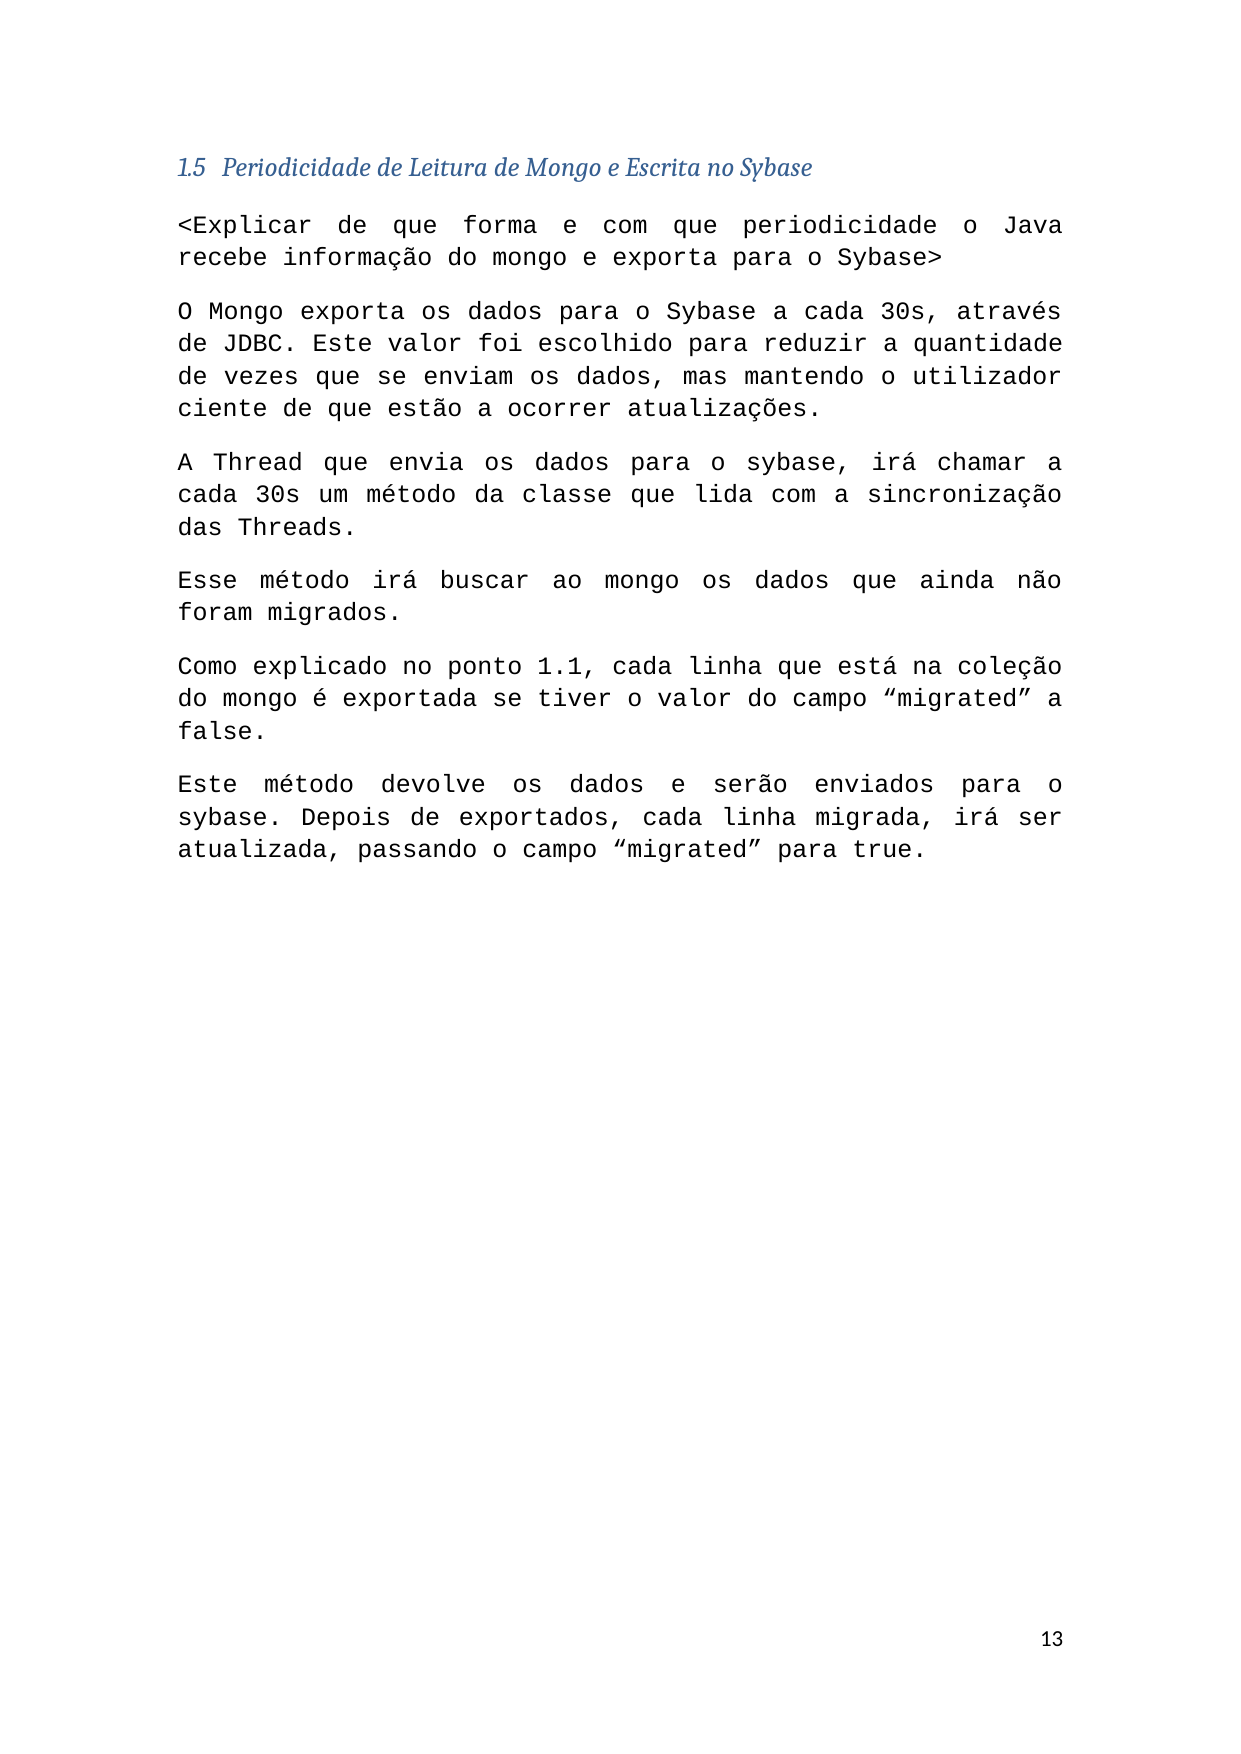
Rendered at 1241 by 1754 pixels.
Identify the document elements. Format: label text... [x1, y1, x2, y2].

text A Thread que envia os dados para o sybase, irá chamar a cada 30s um método da classe que lida com a sincronização das Threads. [177, 449, 1063, 542]
text Este método devolve os dados e serão enviados para o sybase. Depois de exportados, cada linha migrada, irá ser atualizada, passando o campo “migrated” para true. [177, 772, 1063, 865]
text <Explicar de que forma e com que periodicidade o Java recebe informação do mongo e exporta para o Sybase> [177, 212, 1063, 273]
text O Mongo exporta os dados para o Sybase a cada 30s, através de JDBC. Este valor foi escolhido para reduzir a quantidade de vezes que se enviam os dados, mas mantendo o utilizador ciente de que estão a ocorrer atualizações. [177, 298, 1063, 424]
subtitle Periodicidade de Leitura de Mongo e Escrita no Sybase [177, 152, 1063, 183]
text Esse método irá buscar ao mongo os dados que ainda não foram migrados. [177, 567, 1063, 628]
text Como explicado no ponto 1.1, cada linha que está na coleção do mongo é exportada se tiver o valor do campo “migrated” a false. [177, 653, 1063, 747]
